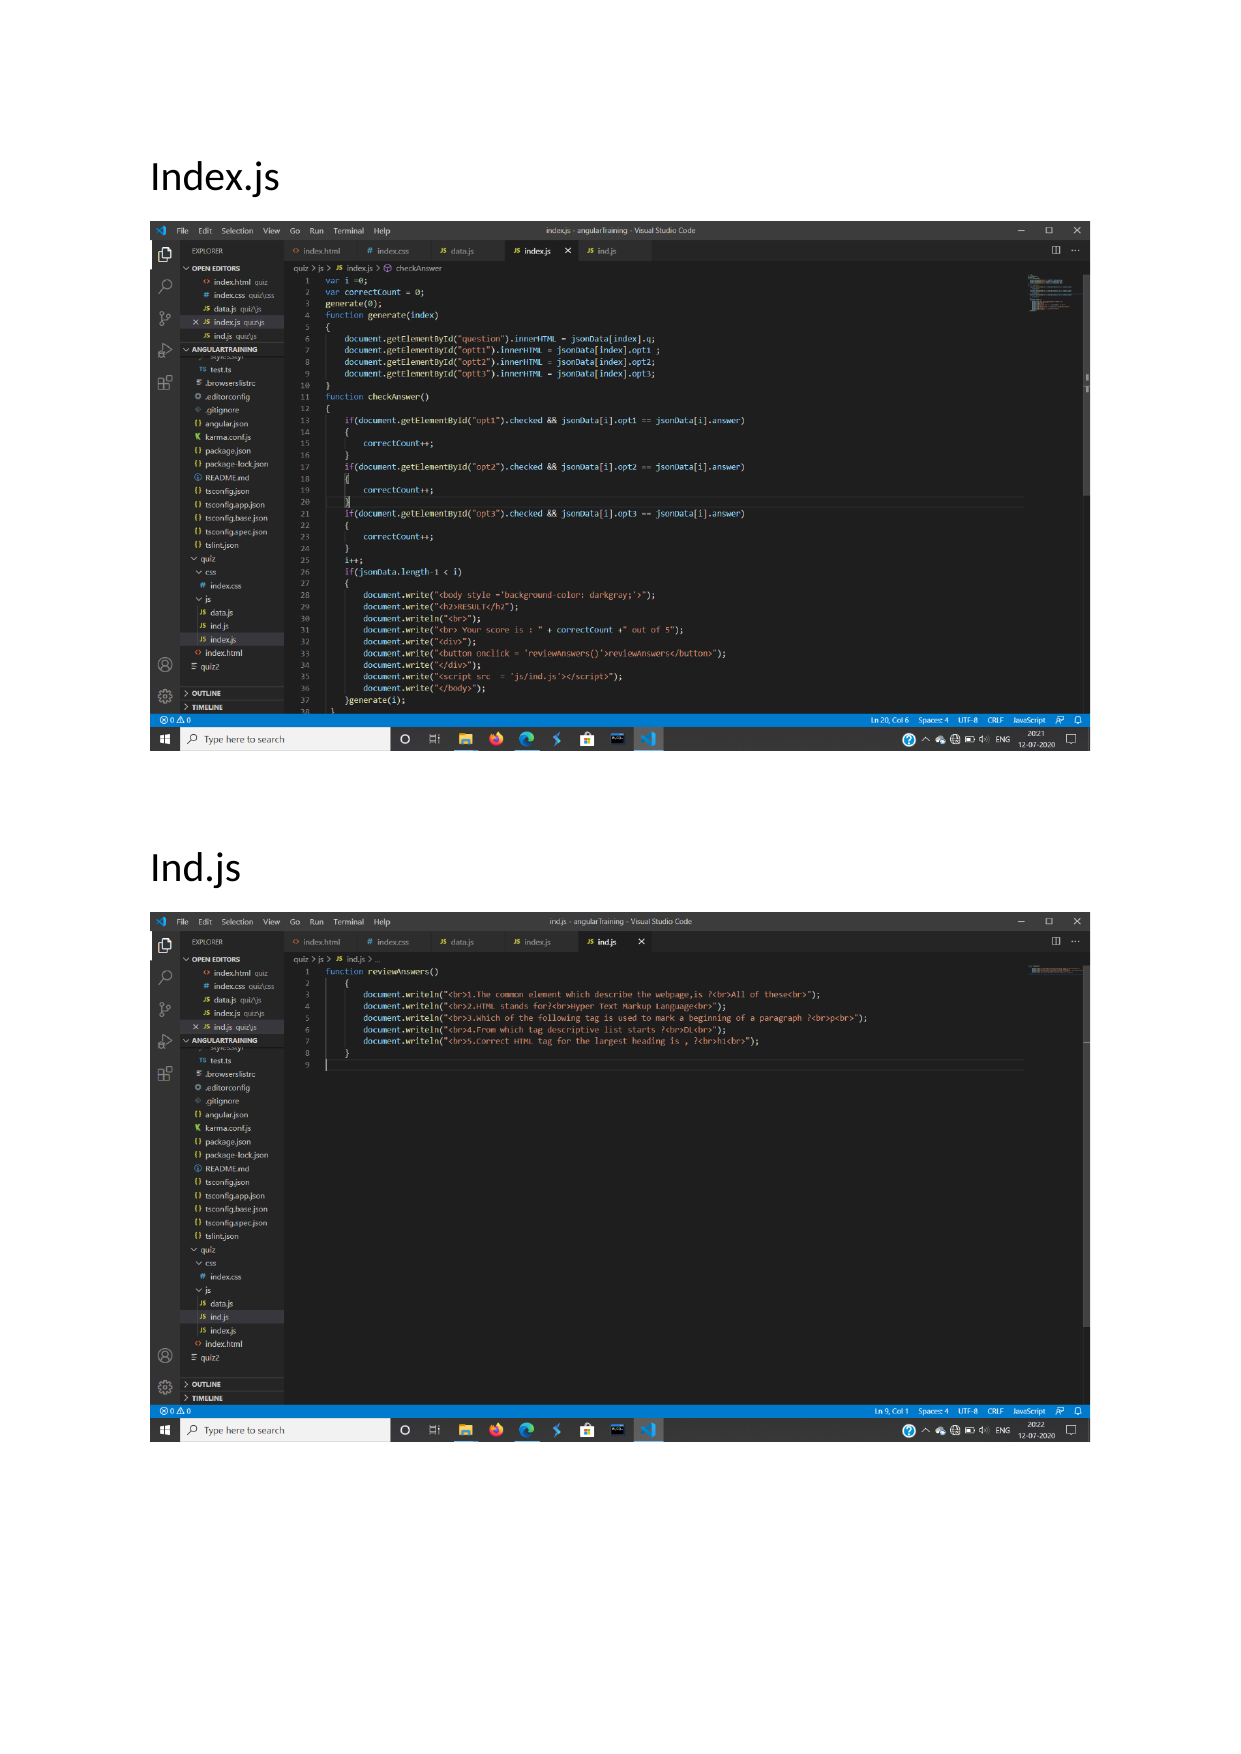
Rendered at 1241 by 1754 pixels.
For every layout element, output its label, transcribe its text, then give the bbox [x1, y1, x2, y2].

picture [150, 221, 1091, 751]
text Index.js [150, 150, 1090, 201]
text Ind.js [150, 841, 1090, 892]
picture [150, 912, 1091, 1442]
